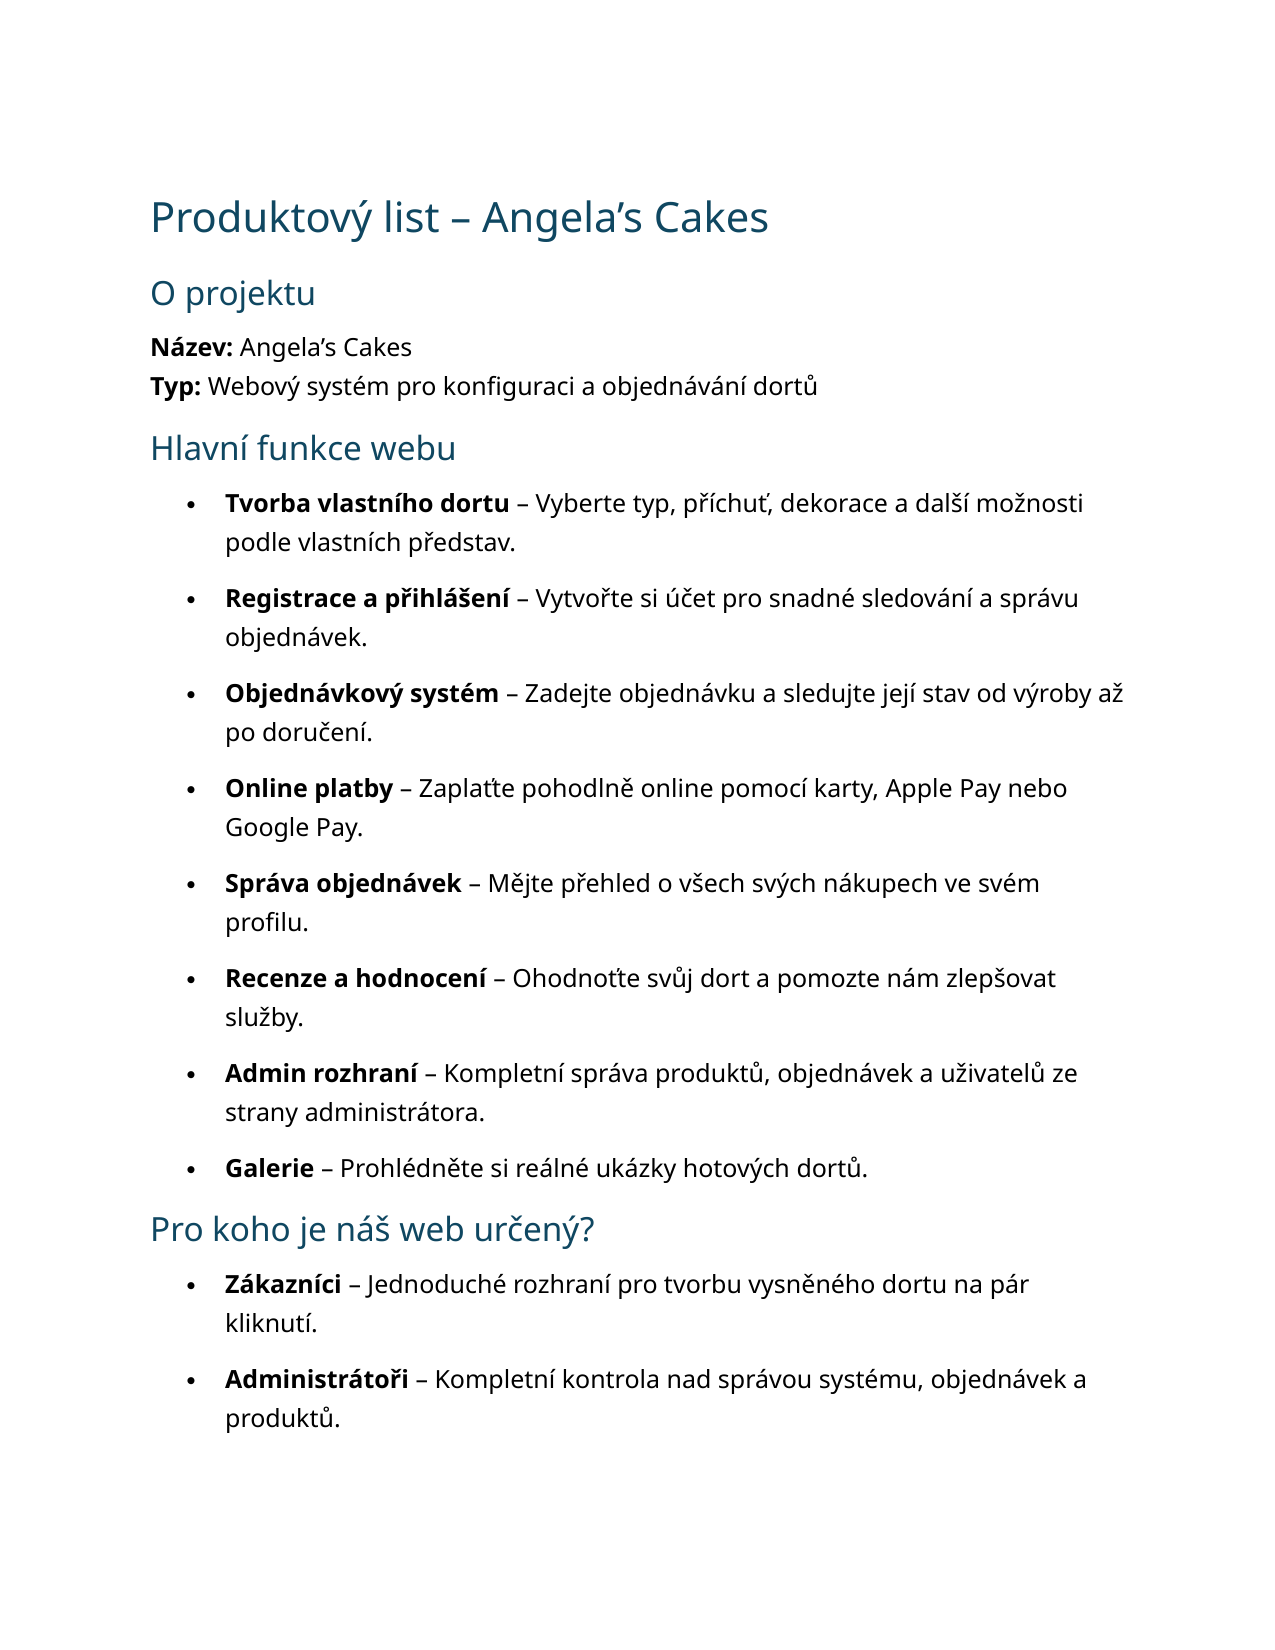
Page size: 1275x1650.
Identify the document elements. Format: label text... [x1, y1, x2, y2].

list Tvorba vlastního dortu – Vyberte typ, příchuť, dekorace a další možnosti podle vlastních představ. [187, 485, 1125, 559]
list Registrace a přihlášení – Vytvořte si účet pro snadné sledování a správu objednávek. [187, 580, 1125, 654]
subtitle O projektu [150, 269, 1125, 315]
list Správa objednávek – Mějte přehled o všech svých nákupech ve svém profilu. [187, 865, 1125, 939]
list Objednávkový systém – Zadejte objednávku a sledujte její stav od výroby až po doručení. [187, 675, 1125, 749]
list Admin rozhraní – Kompletní správa produktů, objednávek a uživatelů ze strany administrátora. [187, 1055, 1125, 1129]
list Recenze a hodnocení – Ohodnoťte svůj dort a pomozte nám zlepšovat služby. [187, 960, 1125, 1034]
list Administrátoři – Kompletní kontrola nad správou systému, objednávek a produktů. [187, 1362, 1125, 1435]
list Online platby – Zaplaťte pohodlně online pomocí karty, Apple Pay nebo Google Pay. [187, 770, 1125, 844]
subtitle Hlavní funkce webu [150, 425, 1125, 470]
subtitle Produktový list – Angela’s Cakes [150, 187, 1125, 244]
list Galerie – Prohlédněte si reálné ukázky hotových dortů. [187, 1150, 1125, 1184]
text Název: Angela’s Cakes Typ: Webový systém pro konfiguraci a objednávání dortů [150, 330, 1125, 403]
subtitle Pro koho je náš web určený? [150, 1206, 1125, 1252]
list Zákazníci – Jednoduché rozhraní pro tvorbu vysněného dortu na pár kliknutí. [187, 1267, 1125, 1340]
